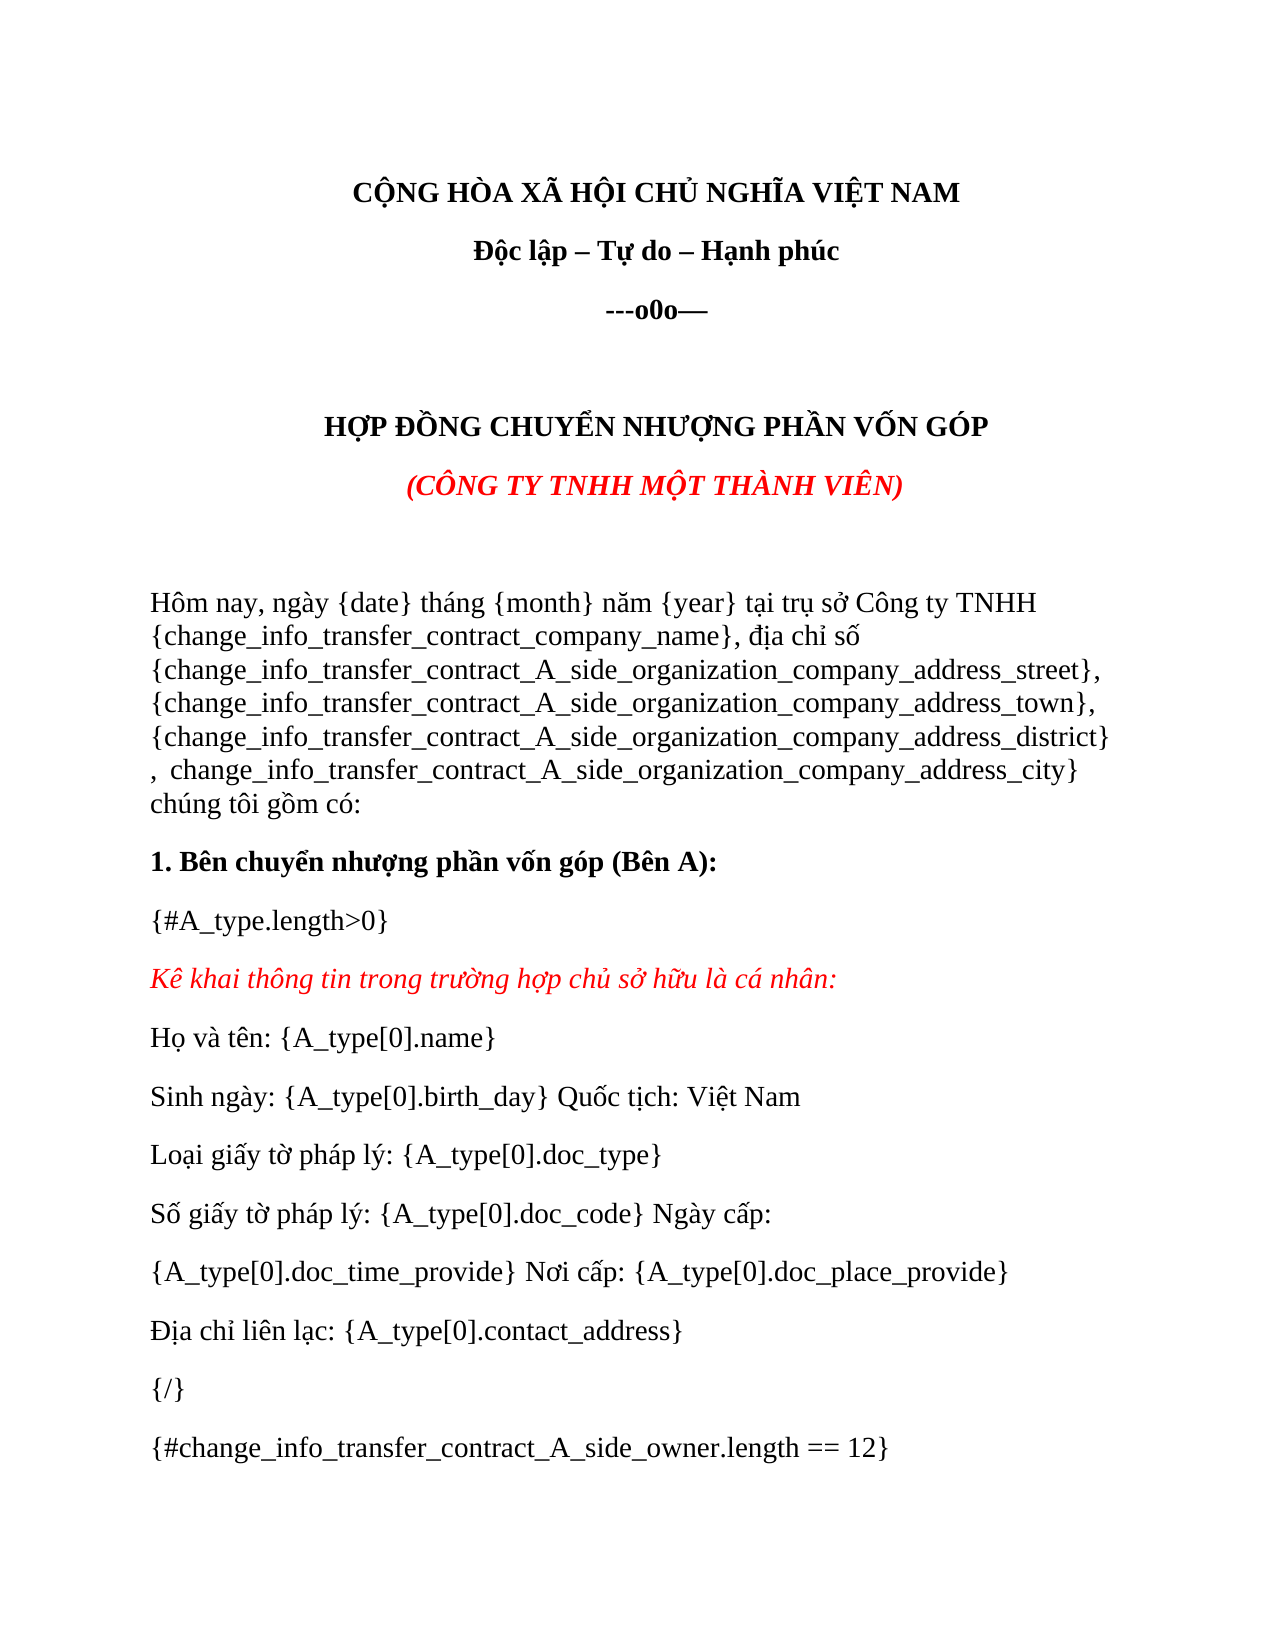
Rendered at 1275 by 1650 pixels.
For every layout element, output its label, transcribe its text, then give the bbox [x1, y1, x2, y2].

text {/} [150, 1371, 1116, 1405]
text 1. Bên chuyển nhượng phần vốn góp (Bên A): [150, 844, 1116, 878]
text Số giấy tờ pháp lý: {A_type[0].doc_code} Ngày cấp: [150, 1196, 1116, 1229]
text (CÔNG TY TNHH MỘT THÀNH VIÊN) [150, 468, 1116, 501]
text {#A_type.length>0} [150, 903, 1116, 937]
text HỢP ĐỒNG CHUYỂN NHƯỢNG PHẦN VỐN GÓP [150, 409, 1116, 443]
text Sinh ngày: {A_type[0].birth_day} Quốc tịch: Việt Nam [150, 1079, 1116, 1112]
text {A_type[0].doc_time_provide} Nơi cấp: {A_type[0].doc_place_provide} [150, 1254, 1116, 1288]
text CỘNG HÒA XÃ HỘI CHỦ NGHĨA VIỆT NAM [150, 175, 1116, 208]
text Loại giấy tờ pháp lý: {A_type[0].doc_type} [150, 1137, 1125, 1171]
text Độc lập – Tự do – Hạnh phúc [150, 233, 1116, 267]
text Hôm nay, ngày {date} tháng {month} năm {year} tại trụ sở Công ty TNHH {change_info_transfer_contract_company_name}, địa chỉ số {change_info_transfer_contract_A_side_organization_company_address_street}, {change_info_transfer_contract_A_side_organization_company_address_town}, {change_info_transfer_contract_A_side_organization_company_address_district}, change_info_transfer_contract_A_side_organization_company_address_city} chúng tôi gồm có: [150, 585, 1116, 819]
text {#change_info_transfer_contract_A_side_owner.length == 12} [150, 1430, 1116, 1463]
text Địa chỉ liên lạc: {A_type[0].contact_address} [150, 1313, 1116, 1346]
text ---o0o— [150, 292, 1116, 326]
text Họ và tên: {A_type[0].name} [150, 1020, 1116, 1054]
text Kê khai thông tin trong trường hợp chủ sở hữu là cá nhân: [150, 962, 1116, 995]
